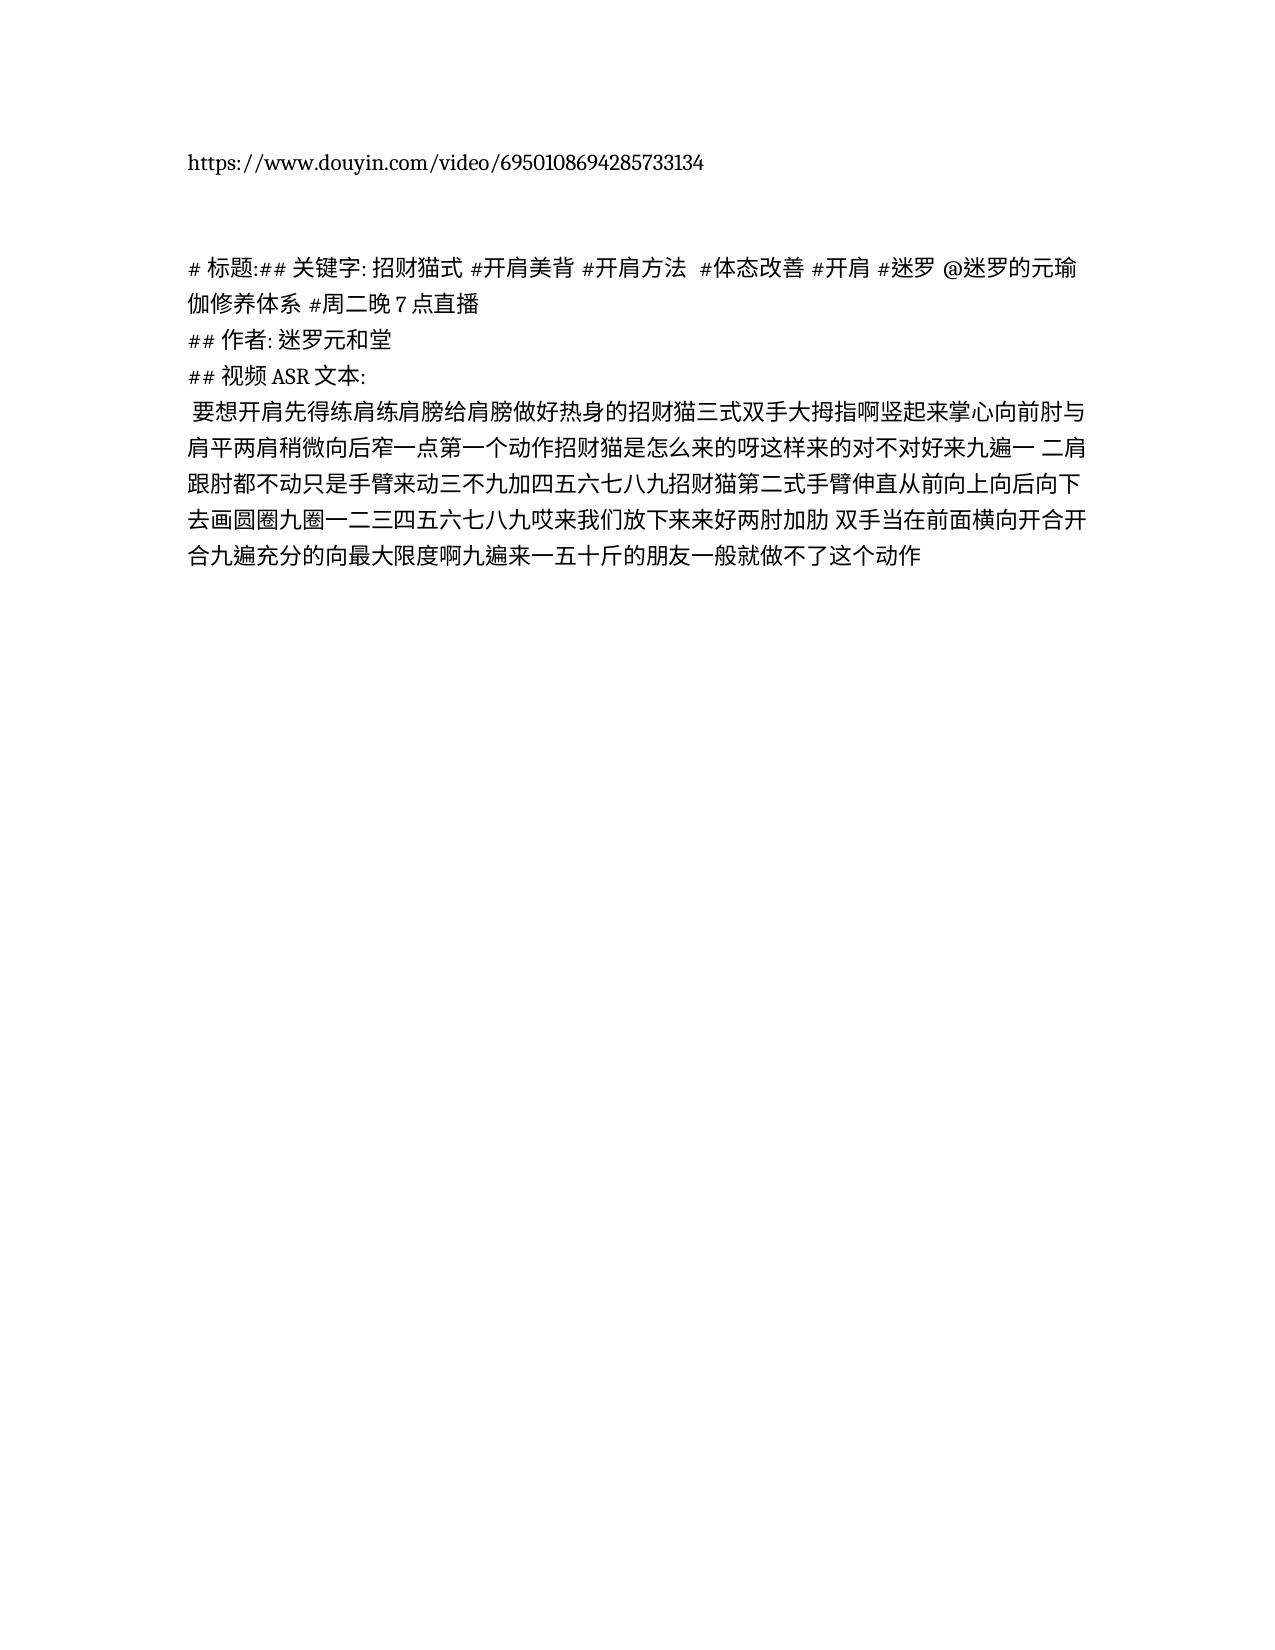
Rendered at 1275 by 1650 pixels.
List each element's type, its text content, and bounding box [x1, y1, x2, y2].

text https://www.douyin.com/video/6950108694285733134 [187, 150, 1087, 176]
text # 标题:## 关键字: 招财猫式 #开肩美背 #开肩方法 #体态改善 #开肩 #迷罗 @迷罗的元瑜伽修养体系 #周二晚7点直播 ## 作者: 迷罗元和堂 ## 视频ASR文本: 要想开肩先得练肩练肩膀给肩膀做好热身的招财猫三式双手大拇指啊竖起来掌心向前肘与肩平两肩稍微向后窄一点第一个动作招财猫是怎么来的呀这样来的对不对好来九遍一 二肩跟肘都不动只是手臂来动三不九加四五六七八九招财猫第二式手臂伸直从前向上向后向下去画圆圈九圈一二三四五六七八九哎来我们放下来来好两肘加肋 双手当在前面横向开合开合九遍充分的向最大限度啊九遍来一五十斤的朋友一般就做不了这个动作 [187, 252, 1087, 571]
